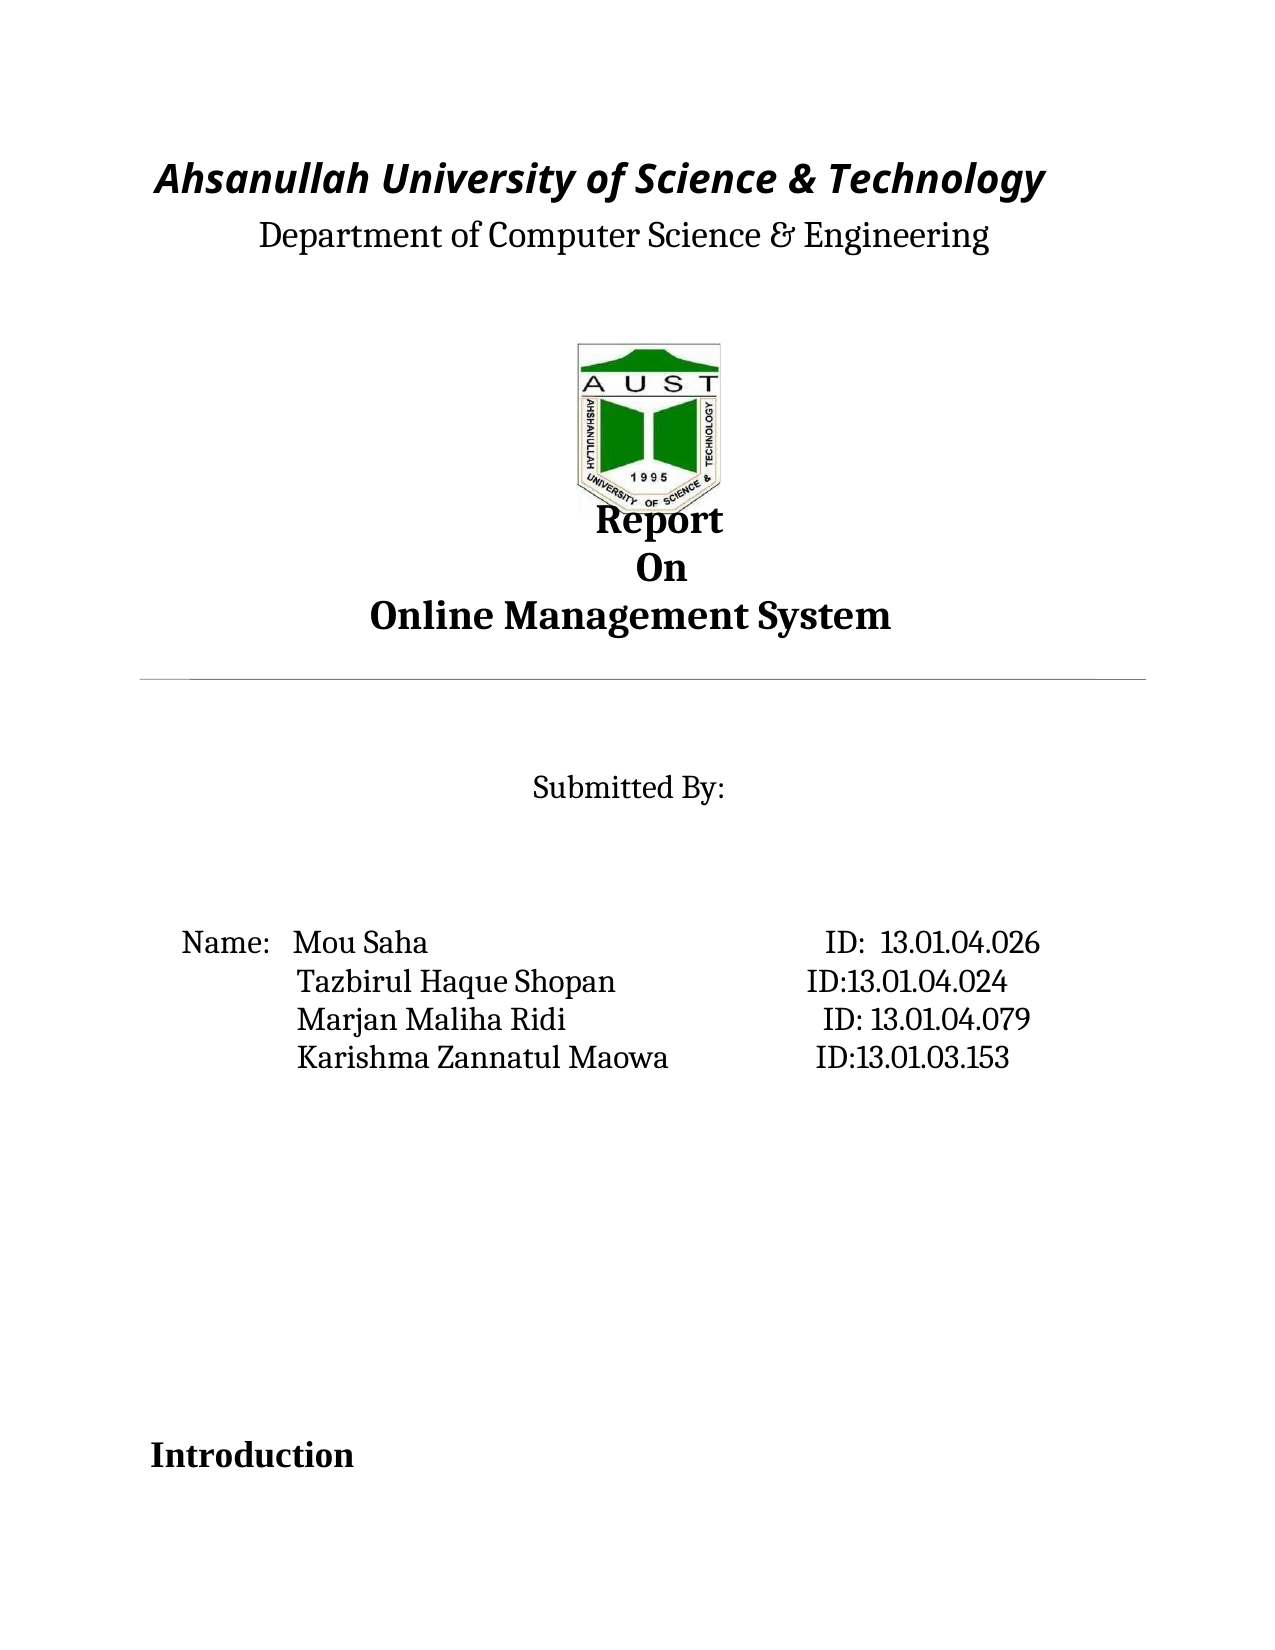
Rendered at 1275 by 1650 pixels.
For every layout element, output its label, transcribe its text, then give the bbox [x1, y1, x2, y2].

text Report [150, 496, 1125, 544]
text Submitted By: [533, 769, 1125, 807]
text Department of Computer Science & Engineering [258, 213, 1125, 257]
text Marjan Maliha Ridi ID: 13.01.04.079 [150, 1001, 1125, 1039]
text On [150, 544, 1125, 592]
text Karishma Zannatul Maowa ID:13.01.03.153 [150, 1039, 1125, 1077]
picture [576, 342, 721, 496]
text Tazbirul Haque Shopan ID:13.01.04.024 [150, 962, 1125, 1001]
text Online Management System [150, 592, 1125, 640]
text Name: Mou Saha ID: 13.01.04.026 [181, 924, 1125, 962]
text Ahsanullah University of Science & Technology [150, 150, 1125, 205]
text Introduction [150, 1432, 1125, 1475]
